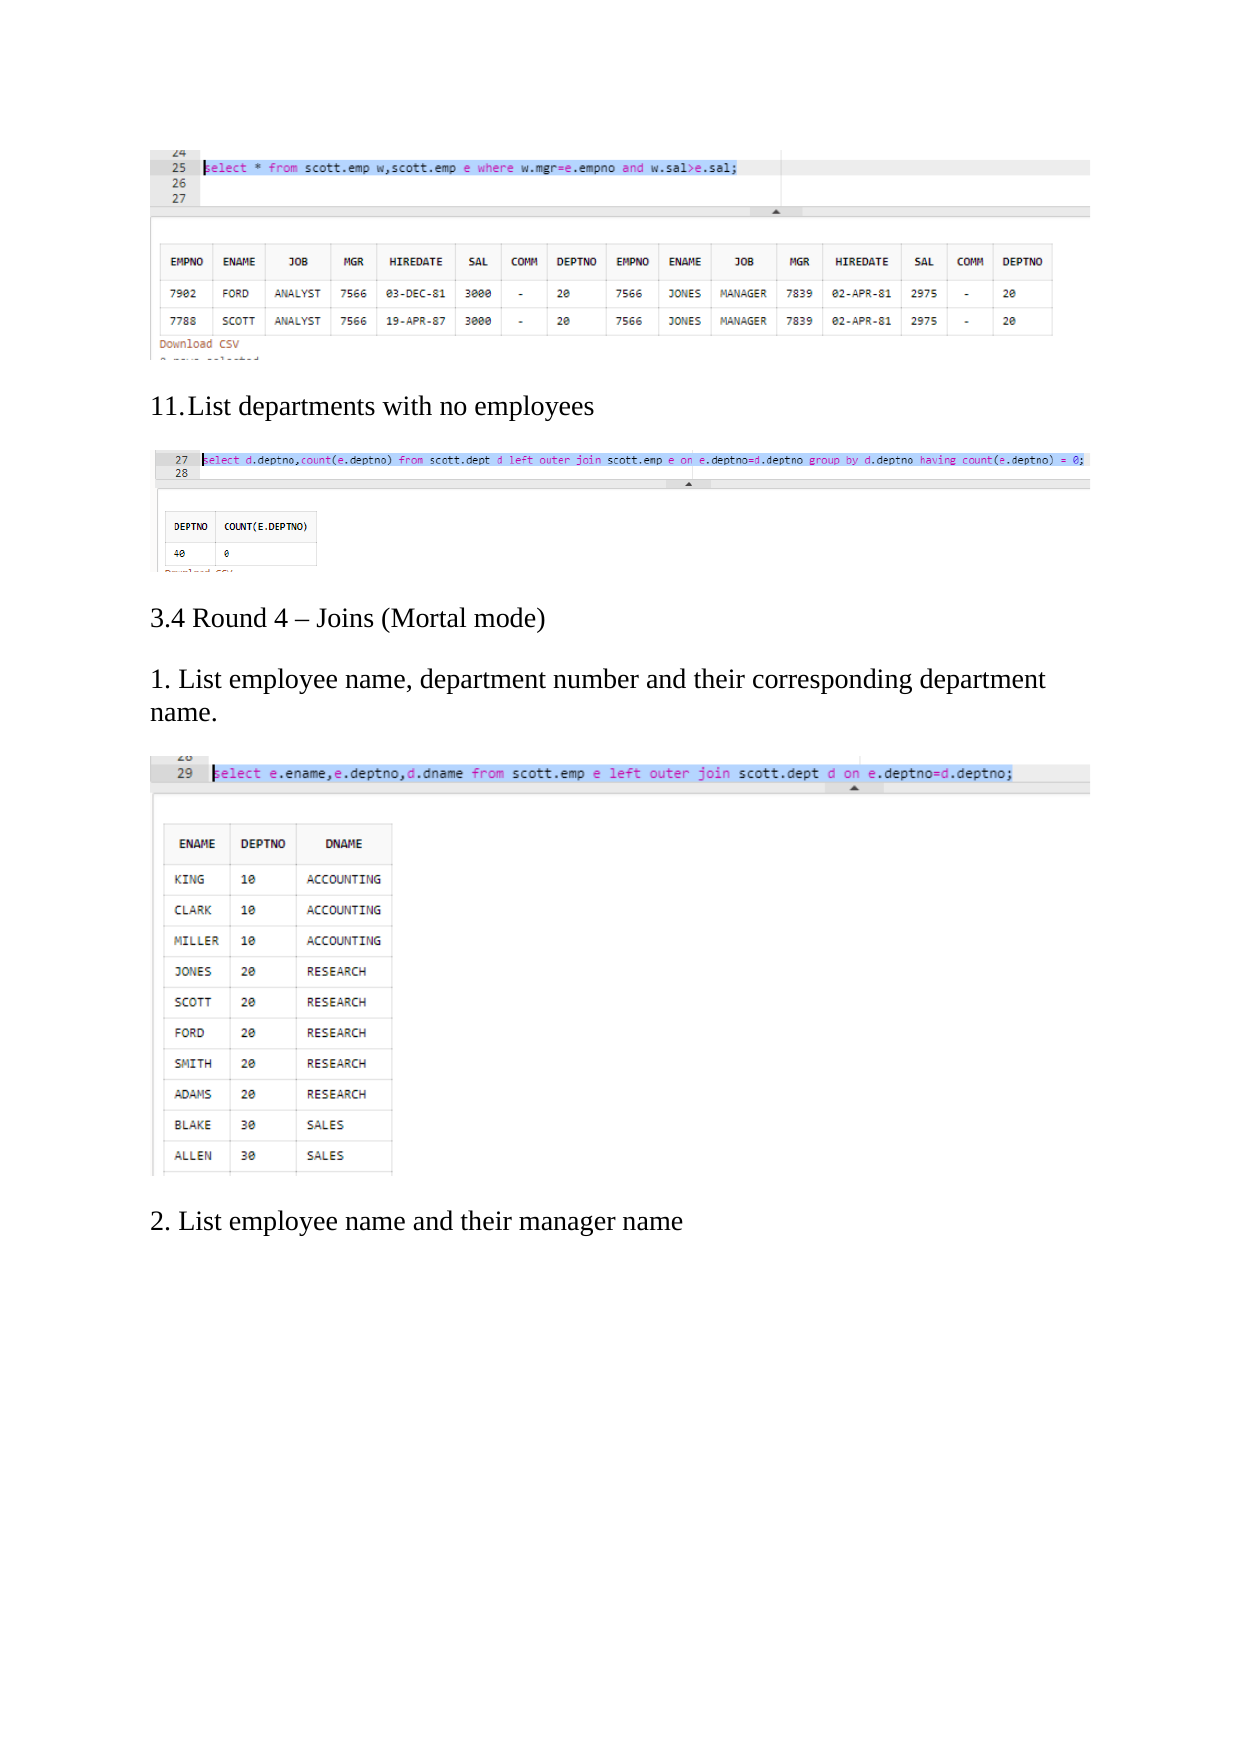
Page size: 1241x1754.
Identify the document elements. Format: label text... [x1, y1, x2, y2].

text 2. List employee name and their manager name [150, 1204, 1090, 1237]
picture [150, 450, 1091, 572]
list List departments with no employees [150, 389, 1090, 421]
text 1. List employee name, department number and their corresponding department name. [150, 663, 1090, 727]
text 3.4 Round 4 – Joins (Mortal mode) [150, 601, 1090, 633]
picture [150, 756, 1091, 1176]
picture [150, 150, 1091, 360]
